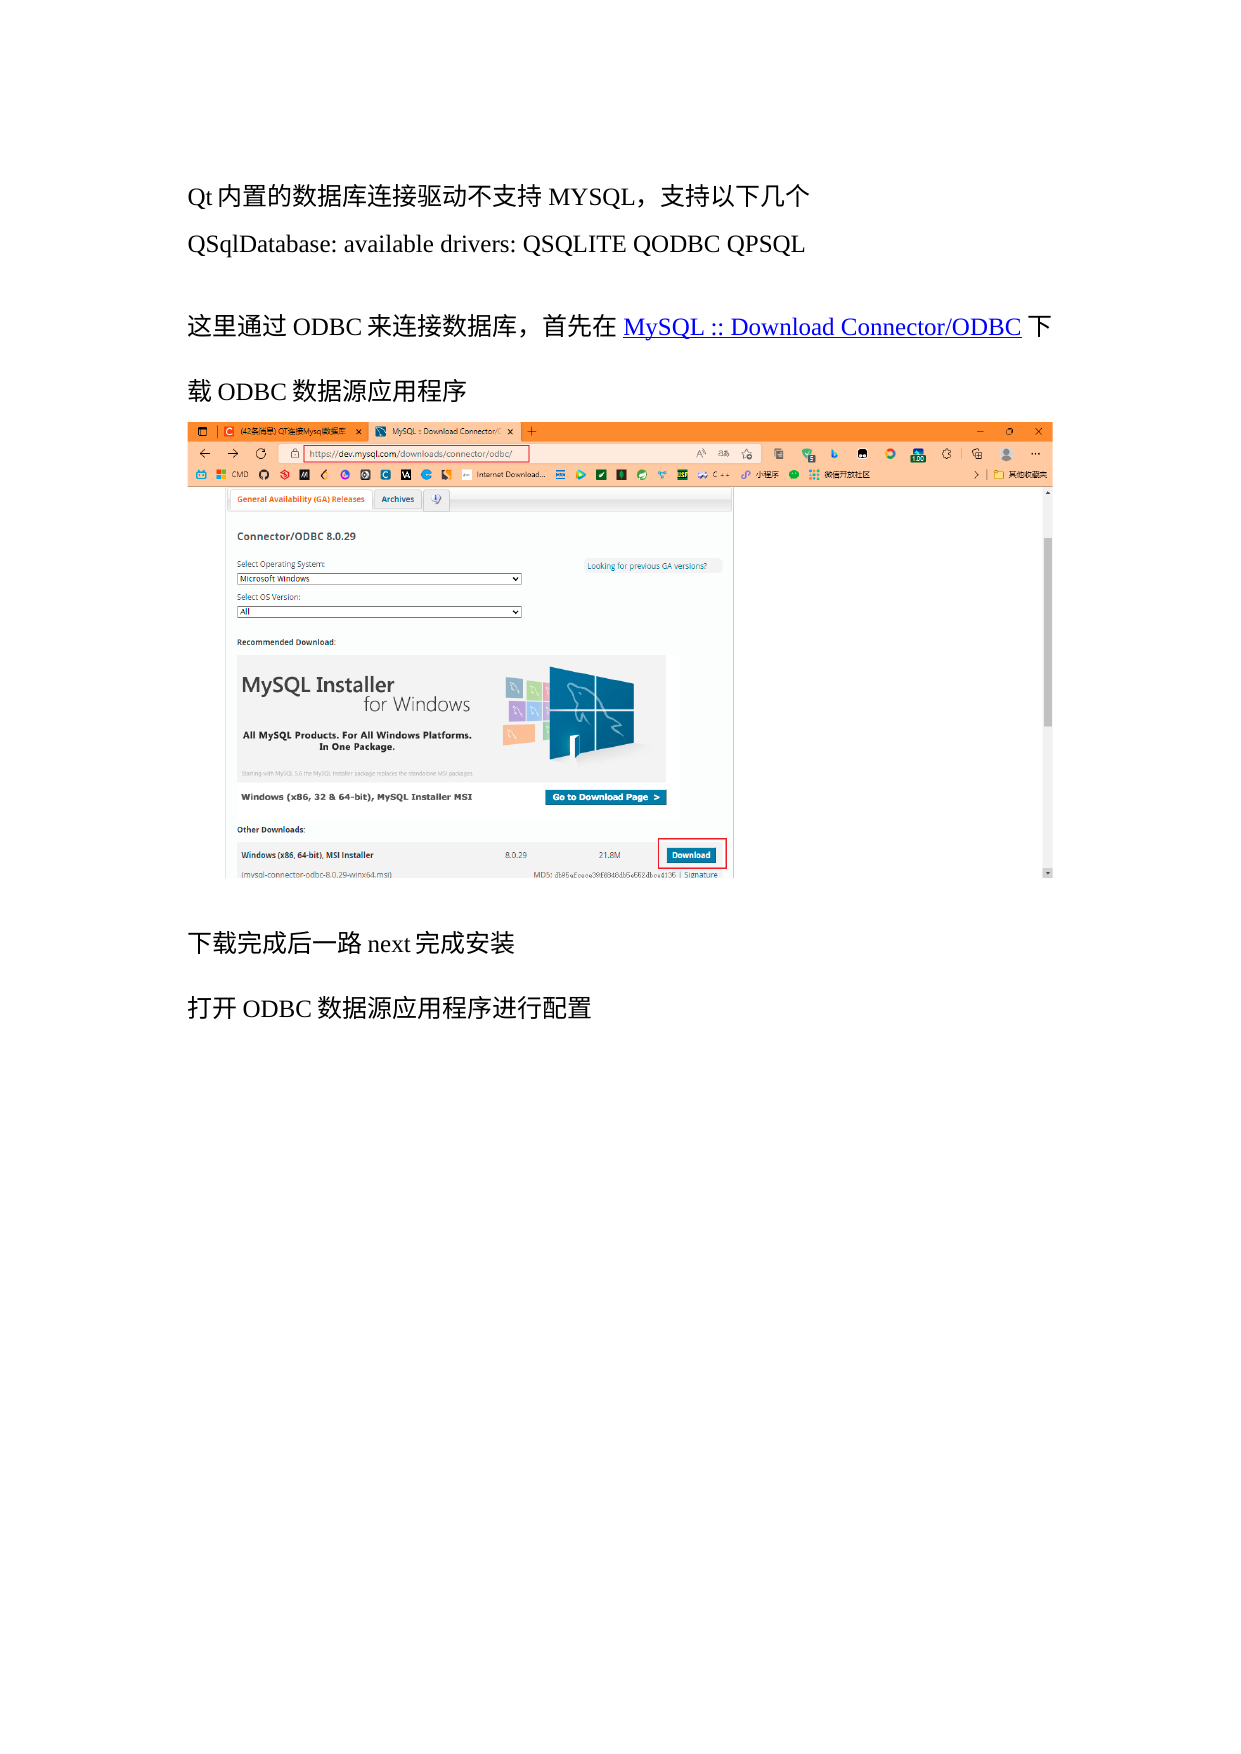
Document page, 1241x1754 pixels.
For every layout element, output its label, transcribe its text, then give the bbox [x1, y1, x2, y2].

text Qt内置的数据库连接驱动不支持 MYSQL，支持以下几个 [187, 162, 1053, 227]
text QSqlDatabase: available drivers: QSQLITE QODBC QPSQL [187, 227, 1053, 259]
picture [187, 422, 1053, 878]
text 这里通过ODBC来连接数据库，首先在 MySQL :: Download Connector/ODBC 下载ODBC数据源应用程序 [187, 292, 1053, 422]
text 打开ODBC数据源应用程序进行配置 [187, 974, 1053, 1039]
text 下载完成后一路next完成安装 [187, 909, 1053, 974]
